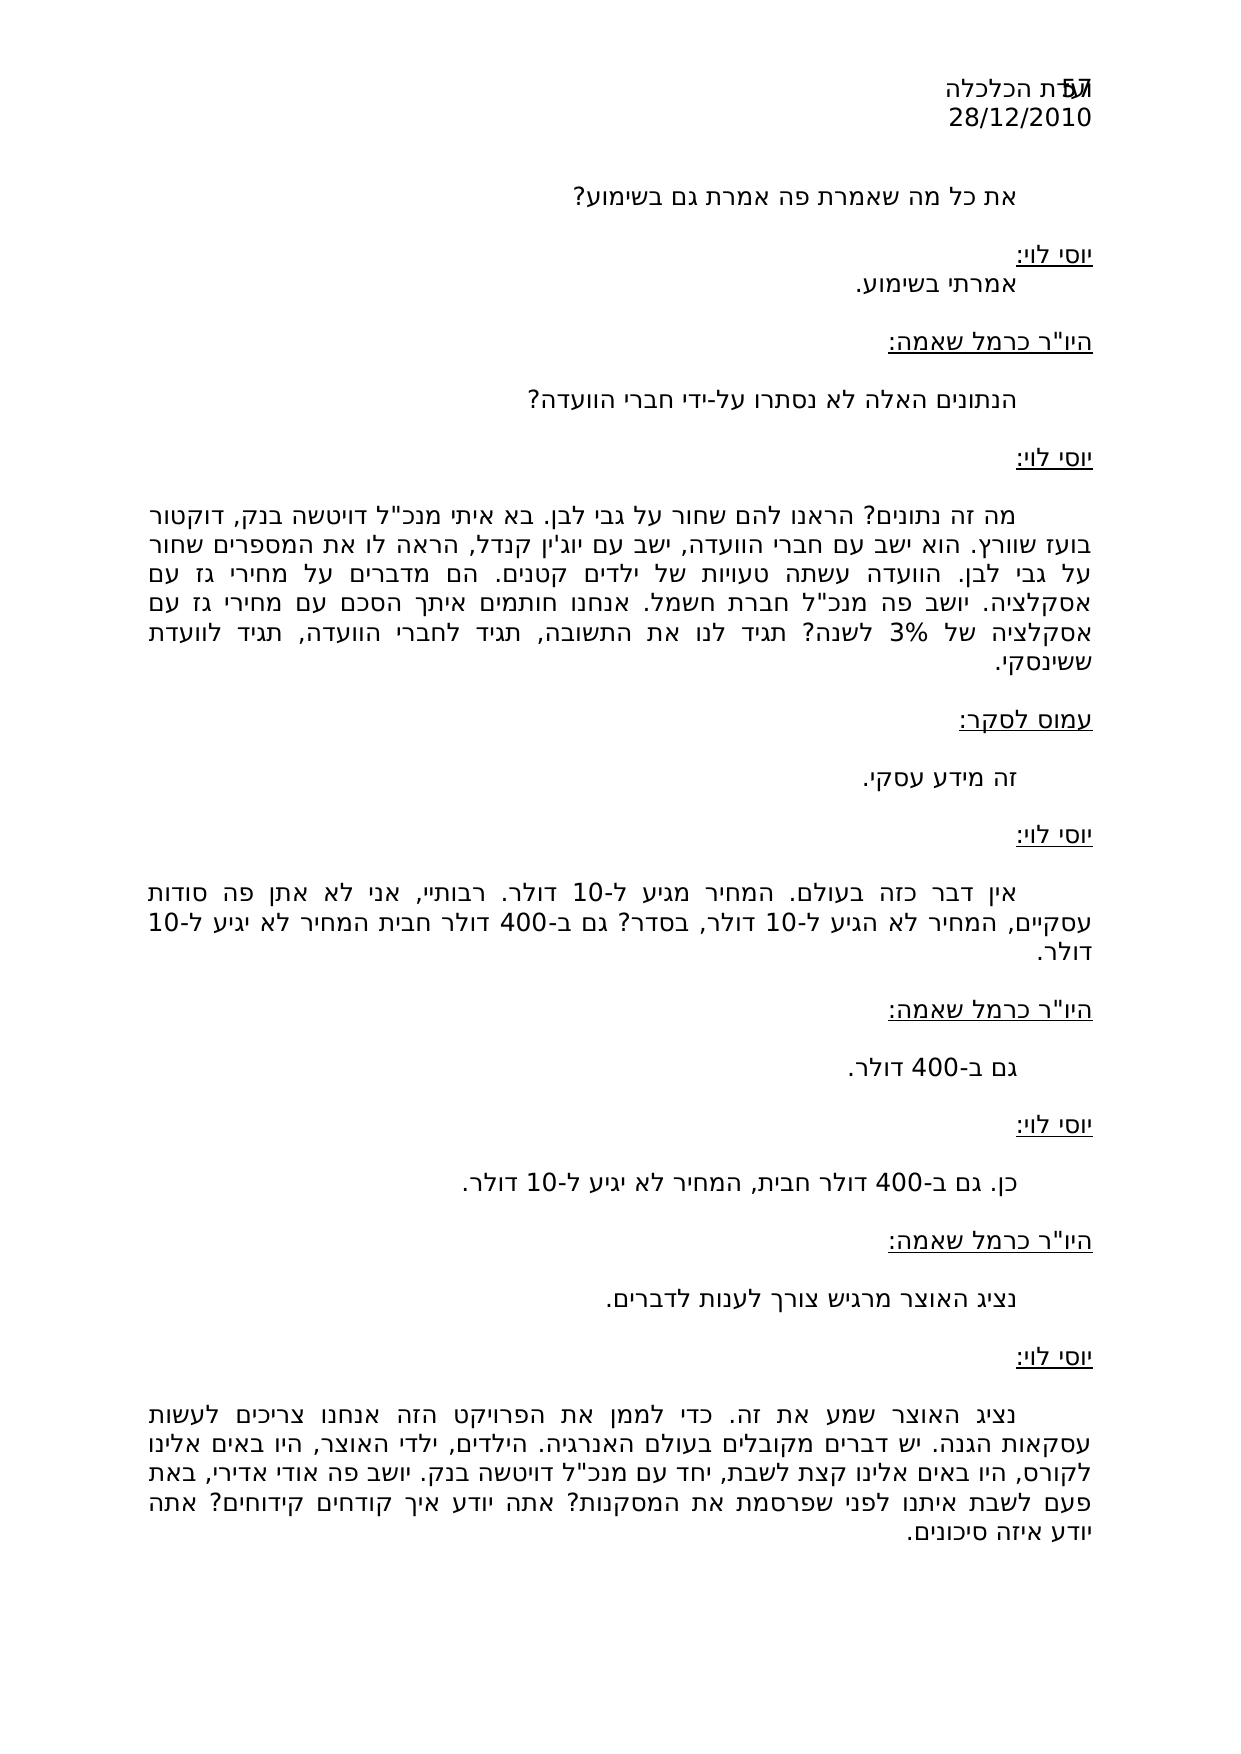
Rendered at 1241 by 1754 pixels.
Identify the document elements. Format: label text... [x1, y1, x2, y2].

text אין דבר כזה בעולם. המחיר מגיע ל-10 דולר. רבותיי, אני לא אתן פה סודות עסקיים, המחיר לא הגיע ל-10 דולר, בסדר? גם ב-400 דולר חבית המחיר לא יגיע ל-10 דולר. [148, 878, 1092, 966]
text עמוס לסקר: [148, 705, 1092, 734]
text אמרתי בשימוע. [148, 269, 1092, 298]
text יוסי לוי: [148, 443, 1092, 472]
text יוסי לוי: [148, 240, 1092, 269]
text נציג האוצר שמע את זה. כדי לממן את הפרויקט הזה אנחנו צריכים לעשות עסקאות הגנה. יש דברים מקובלים בעולם האנרגיה. הילדים, ילדי האוצר, היו באים אלינו לקורס, היו באים אלינו קצת לשבת, יחד עם מנכ"ל דויטשה בנק. יושב פה אודי אדירי, באת פעם לשבת איתנו לפני שפרסמת את המסקנות? אתה יודע איך קודחים קידוחים? אתה יודע איזה סיכונים. [148, 1400, 1092, 1546]
text יוסי לוי: [148, 1342, 1092, 1371]
text יוסי לוי: [148, 821, 1092, 850]
text היו"ר כרמל שאמה: [148, 995, 1092, 1024]
text היו"ר כרמל שאמה: [148, 1226, 1092, 1256]
text גם ב-400 דולר. [148, 1053, 1092, 1082]
text מה זה נתונים? הראנו להם שחור על גבי לבן. בא איתי מנכ"ל דויטשה בנק, דוקטור בועז שוורץ. הוא ישב עם חברי הוועדה, ישב עם יוג'ין קנדל, הראה לו את המספרים שחור על גבי לבן. הוועדה עשתה טעויות של ילדים קטנים. הם מדברים על מחירי גז עם אסקלציה. יושב פה מנכ"ל חברת חשמל. אנחנו חותמים איתך הסכם עם מחירי גז עם אסקלציה של 3% לשנה? תגיד לנו את התשובה, תגיד לחברי הוועדה, תגיד לוועדת ששינסקי. [148, 501, 1092, 676]
text היו"ר כרמל שאמה: [148, 327, 1092, 356]
text יוסי לוי: [148, 1111, 1092, 1140]
text נציג האוצר מרגיש צורך לענות לדברים. [148, 1284, 1092, 1313]
text כן. גם ב-400 דולר חבית, המחיר לא יגיע ל-10 דולר. [148, 1168, 1092, 1198]
text זה מידע עסקי. [148, 763, 1092, 792]
text הנתונים האלה לא נסתרו על-ידי חברי הוועדה? [148, 385, 1092, 414]
text את כל מה שאמרת פה אמרת גם בשימוע? [148, 182, 1092, 211]
